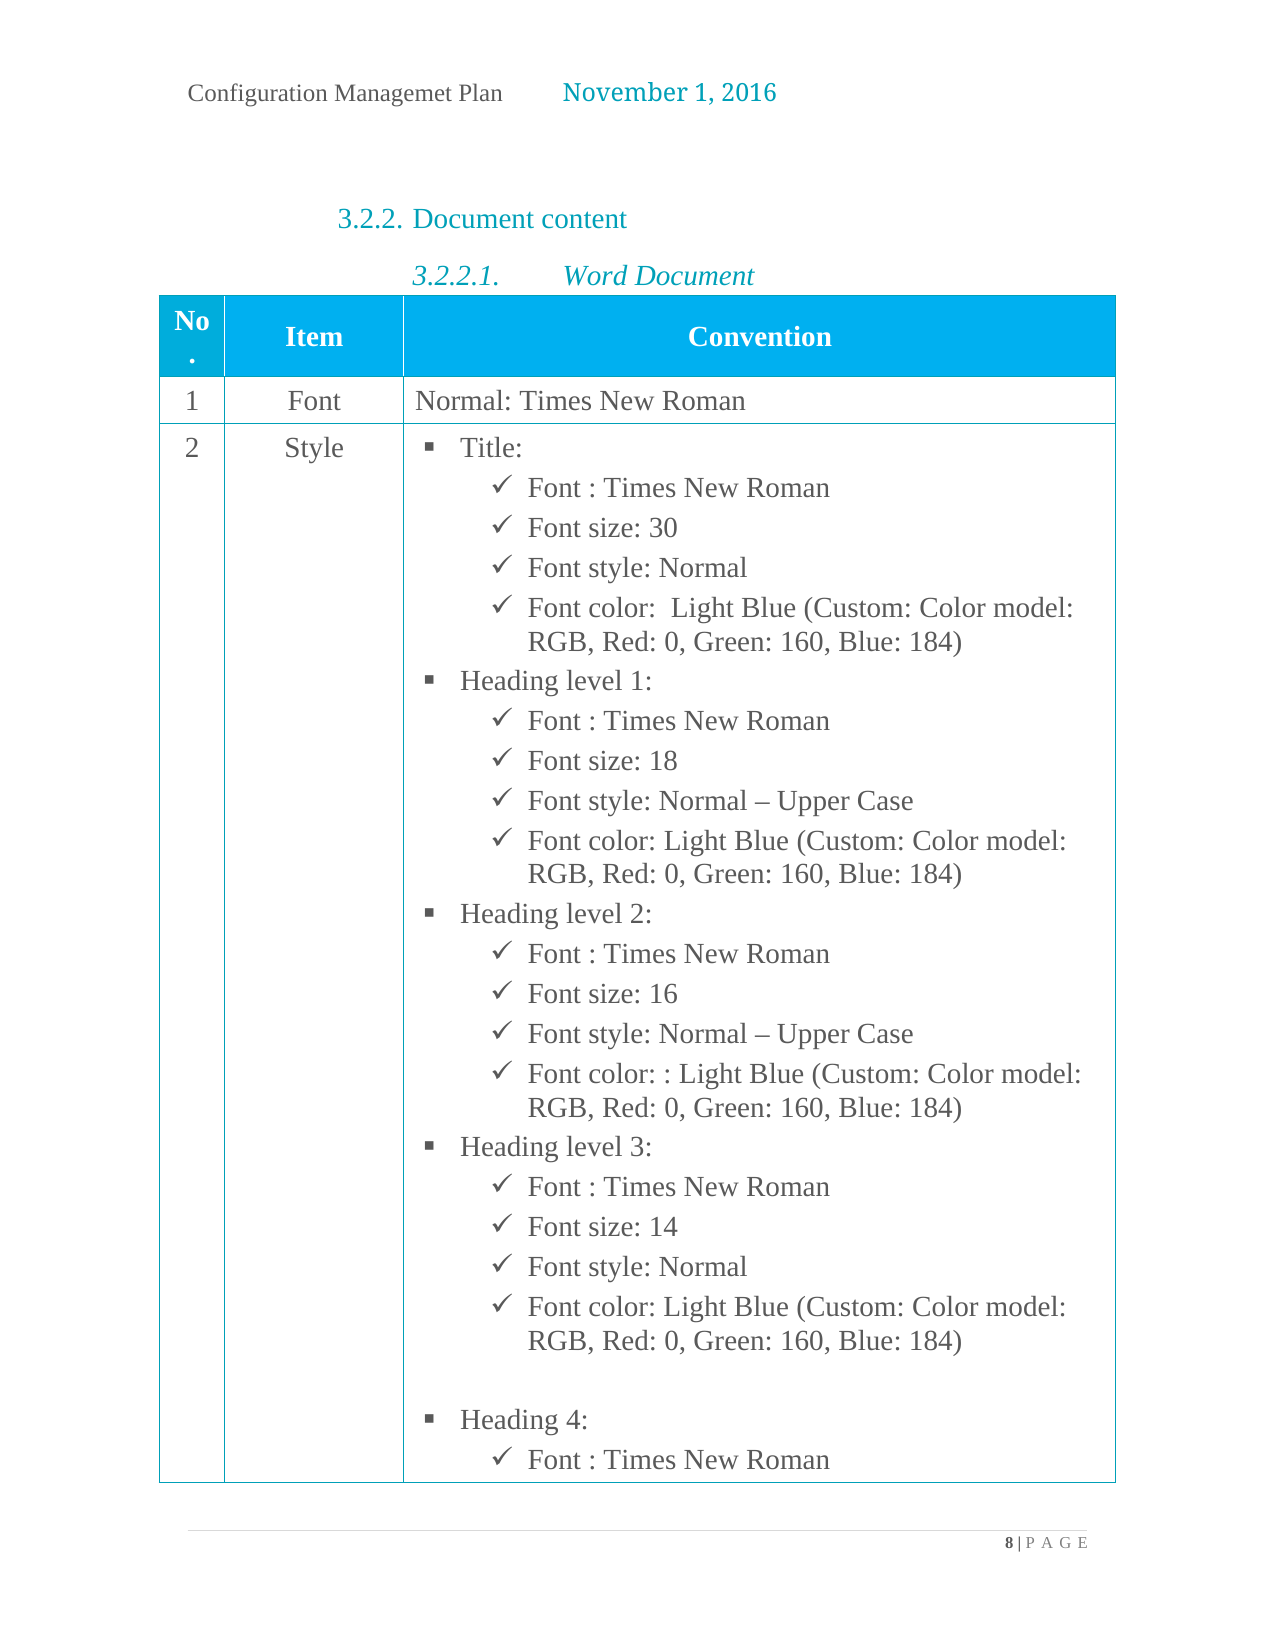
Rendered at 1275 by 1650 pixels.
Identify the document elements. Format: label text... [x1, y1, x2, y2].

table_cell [404, 424, 1115, 1482]
table_header Convention [404, 296, 1115, 376]
table_cell Font [225, 377, 403, 423]
table_cell Normal: Times New Roman [404, 377, 1115, 423]
table_cell 1 [160, 377, 224, 423]
subtitle Word Document [412, 258, 1087, 292]
subtitle Document content [337, 201, 1087, 234]
table_cell 2 [160, 424, 224, 1482]
table_header Item [225, 296, 403, 376]
table_header No. [160, 296, 224, 376]
table_cell Style [225, 424, 403, 1482]
